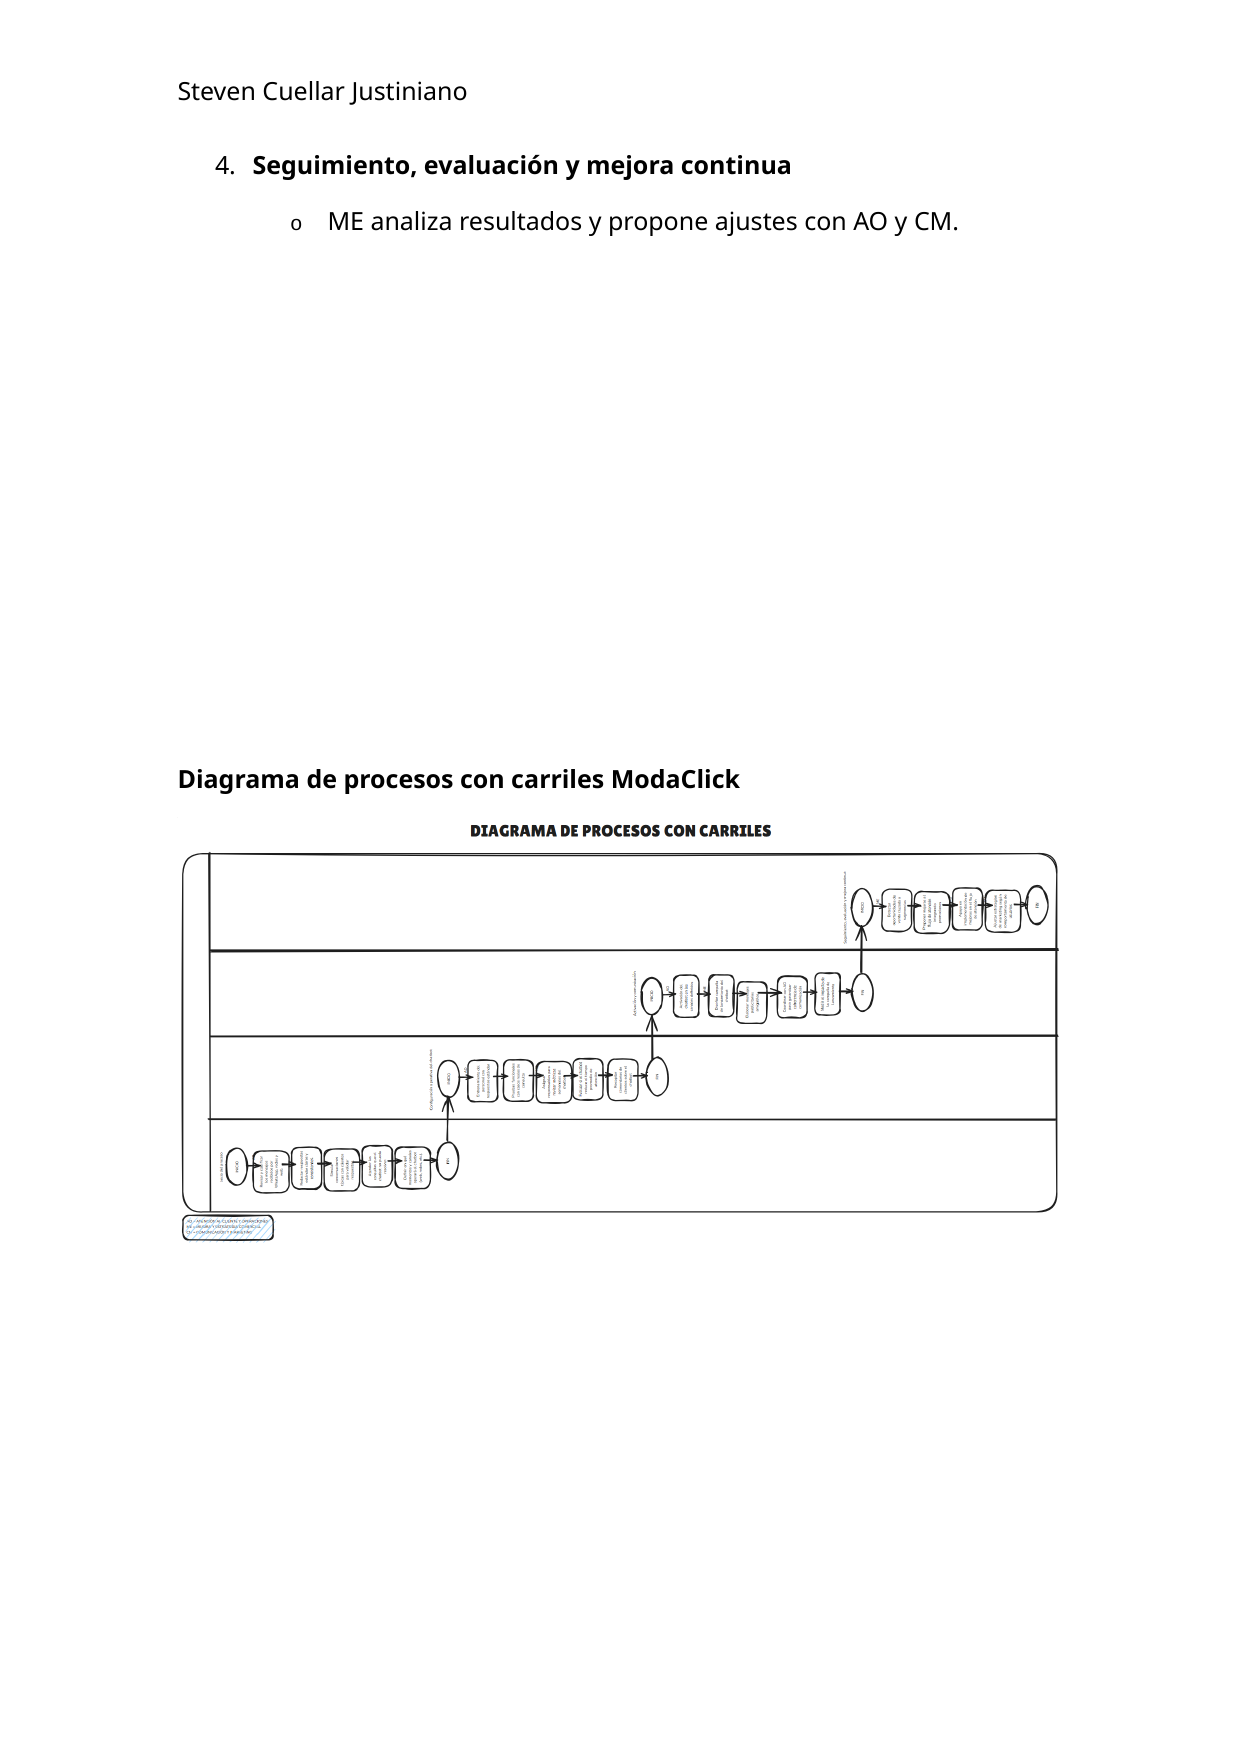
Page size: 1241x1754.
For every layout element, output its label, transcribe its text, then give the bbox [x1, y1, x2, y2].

list Seguimiento, evaluación y mejora continua [215, 148, 1063, 182]
picture [177, 817, 1063, 1243]
text Diagrama de procesos con carriles ModaClick [177, 762, 1063, 796]
list ME analiza resultados y propone ajustes con AO y CM. [290, 203, 1063, 237]
